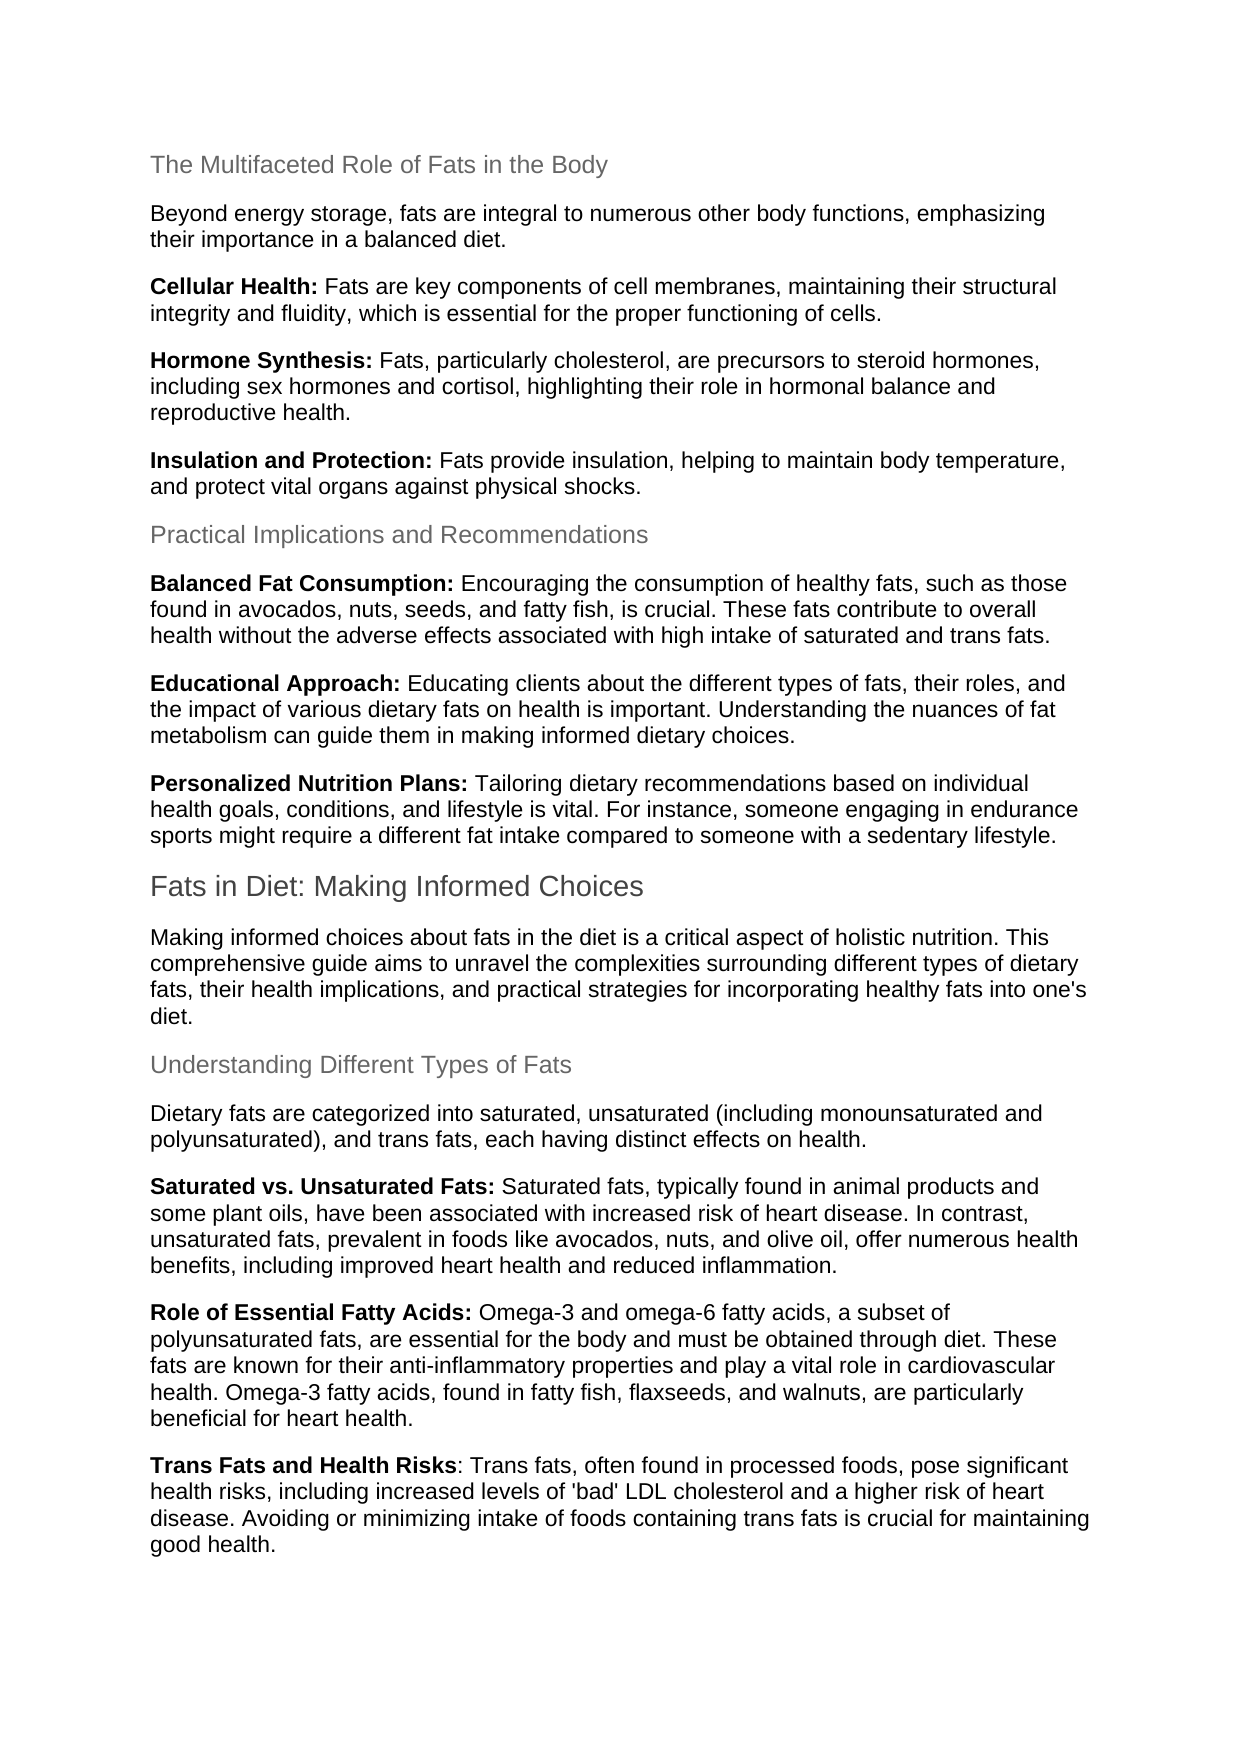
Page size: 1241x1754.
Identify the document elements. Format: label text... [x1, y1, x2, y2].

text Trans Fats and Health Risks: Trans fats, often found in processed foods, pose significant health risks, including increased levels of 'bad' LDL cholesterol and a higher risk of heart disease. Avoiding or minimizing intake of foods containing trans fats is crucial for maintaining good health. [150, 1452, 1090, 1557]
text Educational Approach: Educating clients about the different types of fats, their roles, and the impact of various dietary fats on health is important. Understanding the nuances of fat metabolism can guide them in making informed dietary choices. [150, 669, 1090, 749]
text Cellular Health: Fats are key components of cell membranes, maintaining their structural integrity and fluidity, which is essential for the proper functioning of cells. [150, 273, 1090, 326]
text Saturated vs. Unsaturated Fats: Saturated fats, typically found in animal products and some plant oils, have been associated with increased risk of heart disease. In contrast, unsaturated fats, prevalent in foods like avocados, nuts, and olive oil, offer numerous health benefits, including improved heart health and reduced inflammation. [150, 1173, 1090, 1278]
text Balanced Fat Consumption: Encouraging the consumption of healthy fats, such as those found in avocados, nuts, seeds, and fatty fish, is crucial. These fats contribute to overall health without the adverse effects associated with high intake of saturated and trans fats. [150, 570, 1090, 649]
text Role of Essential Fatty Acids: Omega-3 and omega-6 fatty acids, a subset of polyunsaturated fats, are essential for the body and must be obtained through diet. These fats are known for their anti-inflammatory properties and play a vital role in cardiovascular health. Omega-3 fatty acids, found in fatty fish, flaxseeds, and walnuts, are particularly beneficial for heart health. [150, 1299, 1090, 1431]
subtitle The Multifaceted Role of Fats in the Body [150, 150, 1090, 179]
text Insulation and Protection: Fats provide insulation, helping to maintain body temperature, and protect vital organs against physical shocks. [150, 447, 1090, 499]
text Hormone Synthesis: Fats, particularly cholesterol, are precursors to steroid hormones, including sex hormones and cortisol, highlighting their role in hormonal balance and reproductive health. [150, 347, 1090, 426]
subtitle Understanding Different Types of Fats [150, 1050, 1090, 1079]
text Beyond energy storage, fats are integral to numerous other body functions, emphasizing their importance in a balanced diet. [150, 199, 1090, 252]
subtitle Fats in Diet: Making Informed Choices [150, 869, 1090, 903]
text Personalized Nutrition Plans: Tailoring dietary recommendations based on individual health goals, conditions, and lifestyle is vital. For instance, someone engaging in endurance sports might require a different fat intake compared to someone with a sedentary lifestyle. [150, 769, 1090, 848]
text Making informed choices about fats in the diet is a critical aspect of holistic nutrition. This comprehensive guide aims to unravel the complexities surrounding different types of dietary fats, their health implications, and practical strategies for incorporating healthy fats into one's diet. [150, 924, 1090, 1029]
subtitle Practical Implications and Recommendations [150, 520, 1090, 549]
text Dietary fats are categorized into saturated, unsaturated (including monounsaturated and polyunsaturated), and trans fats, each having distinct effects on health. [150, 1099, 1090, 1152]
